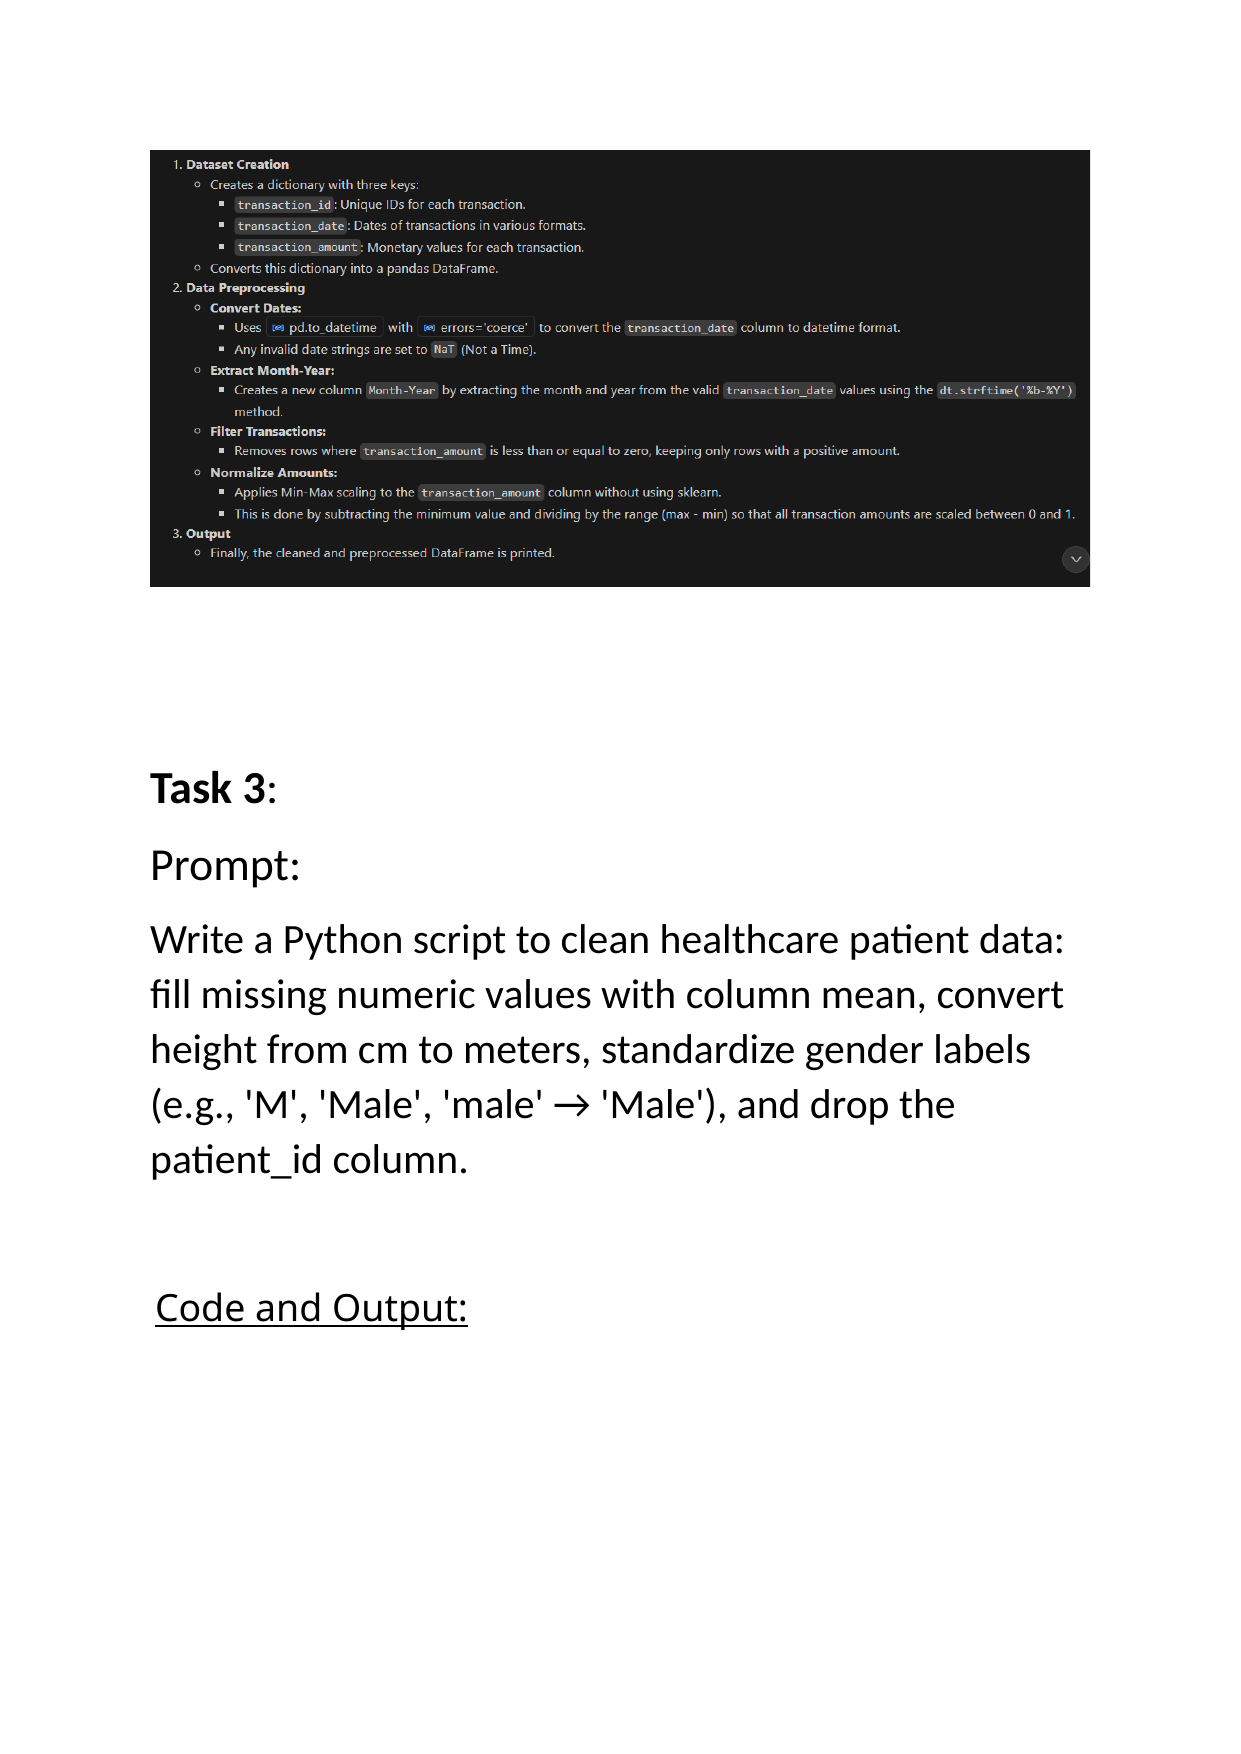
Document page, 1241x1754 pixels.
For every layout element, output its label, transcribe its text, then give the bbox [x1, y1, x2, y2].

picture [150, 150, 1091, 587]
text Code and Output: [150, 1281, 1090, 1332]
text Task 3: [150, 759, 1090, 815]
text Write a Python script to clean healthcare patient data: fill missing numeric values with column mean, convert height from cm to meters, standardize gender labels (e.g., 'M', 'Male', 'male' → 'Male'), and drop the patient_id column. [150, 913, 1090, 1184]
text Prompt: [150, 836, 1090, 892]
